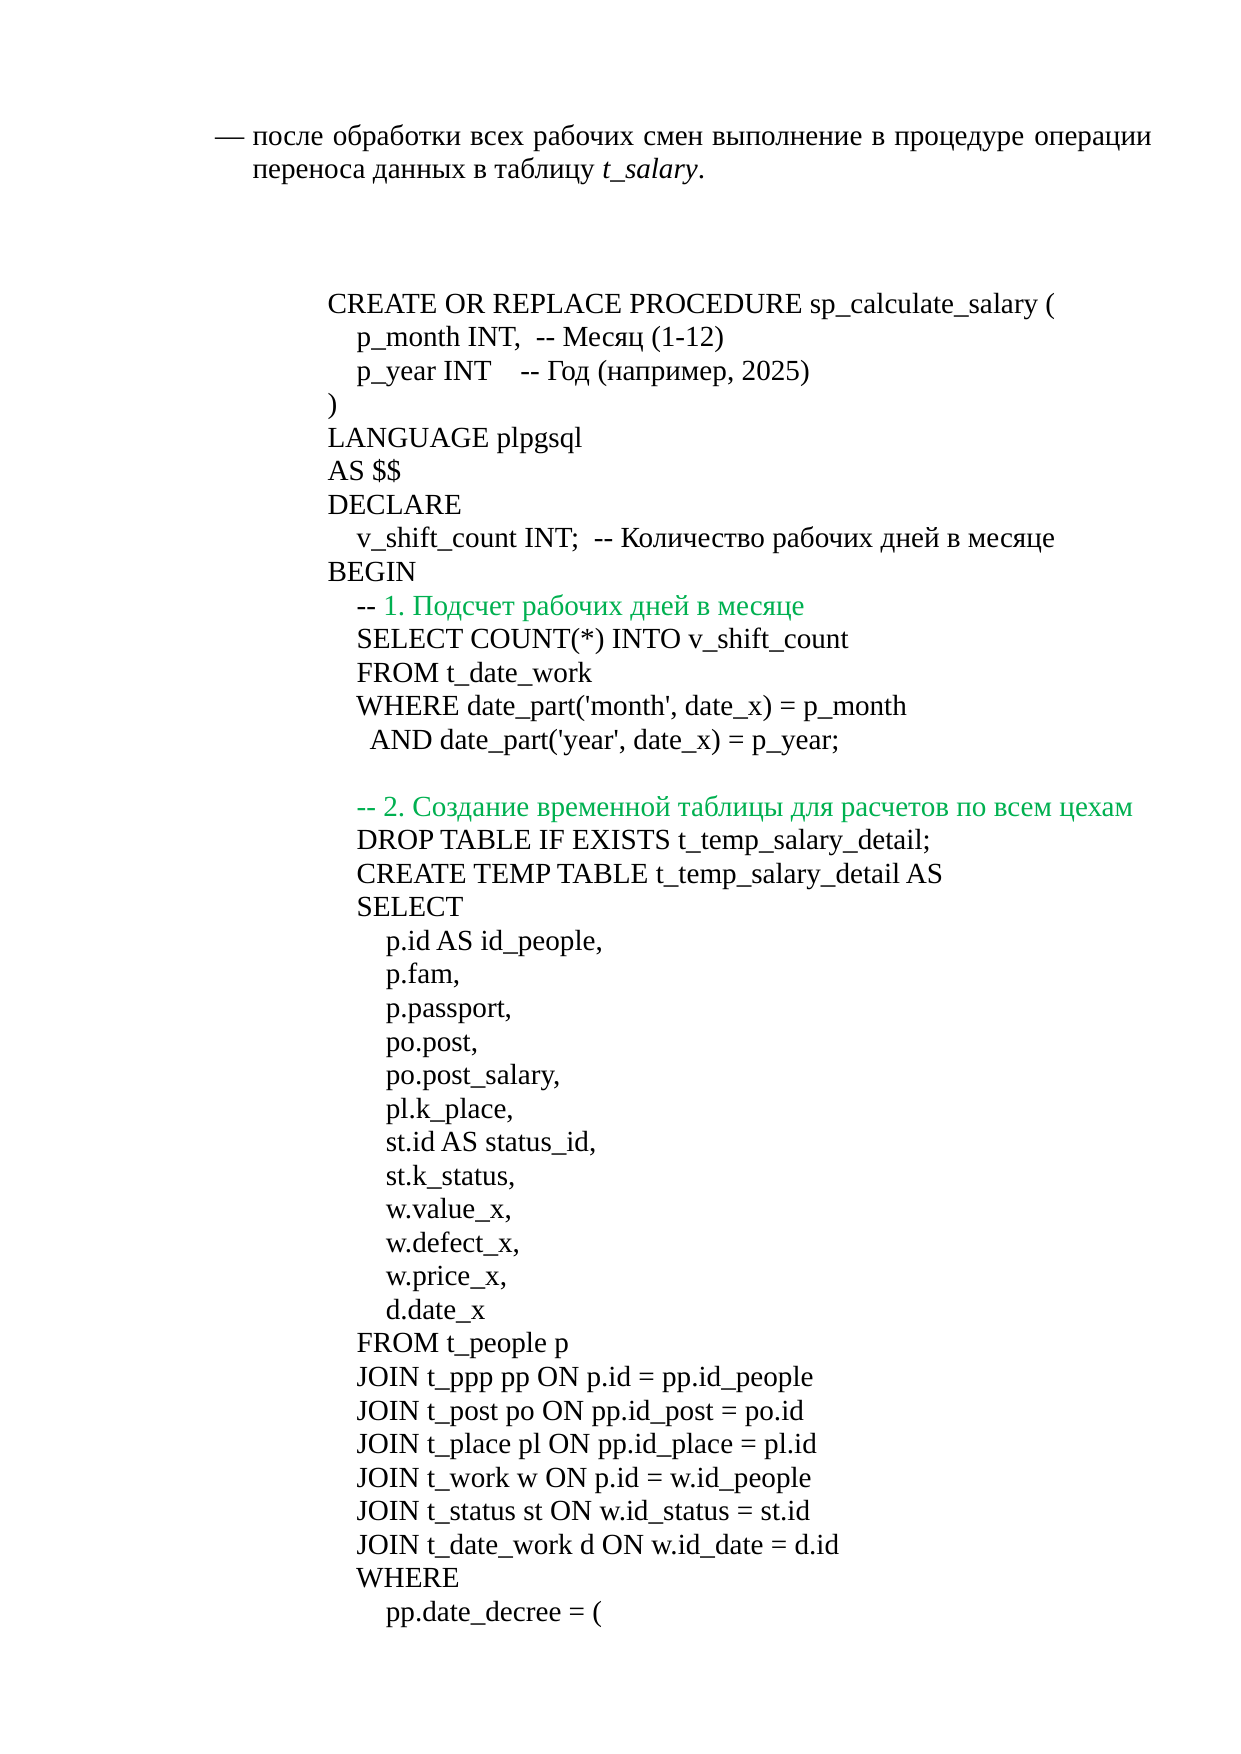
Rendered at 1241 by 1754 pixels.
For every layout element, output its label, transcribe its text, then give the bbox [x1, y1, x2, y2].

list JOIN t_date_work d ON w.id_date = d.id [327, 1527, 1152, 1560]
list -- 2. Создание временной таблицы для расчетов по всем цехам [327, 789, 1152, 822]
list SELECT COUNT(*) INTO v_shift_count [327, 621, 1152, 655]
list ) [327, 386, 1152, 420]
list CREATE OR REPLACE PROCEDURE sp_calculate_salary ( [327, 286, 1152, 319]
list JOIN t_place pl ON pp.id_place = pl.id [327, 1426, 1152, 1460]
list pl.k_place, [327, 1091, 1152, 1124]
list JOIN t_work w ON p.id = w.id_people [327, 1460, 1152, 1493]
list WHERE date_part('month', date_x) = p_month [327, 688, 1152, 722]
list SELECT [327, 889, 1152, 923]
list v_shift_count INT; -- Количество рабочих дней в месяце [327, 521, 1152, 554]
list d.date_x [327, 1292, 1152, 1326]
list p_year INT -- Год (например, 2025) [327, 353, 1152, 386]
list st.id AS status_id, [327, 1124, 1152, 1158]
list AS $$ [327, 453, 1152, 487]
list w.price_x, [327, 1258, 1152, 1292]
list после обработки всех рабочих смен выполнение в процедуре операции переноса данных в таблицу t_salary. [215, 118, 1152, 185]
list -- 1. Подсчет рабочих дней в месяце [327, 588, 1152, 621]
list LANGUAGE plpgsql [327, 420, 1152, 453]
list AND date_part('year', date_x) = p_year; [327, 722, 1152, 755]
list po.post, [327, 1024, 1152, 1057]
list BEGIN [327, 554, 1152, 588]
list p.fam, [327, 957, 1152, 990]
list FROM t_people p [327, 1326, 1152, 1359]
list p_month INT, -- Месяц (1-12) [327, 319, 1152, 353]
list FROM t_date_work [327, 655, 1152, 688]
list w.value_x, [327, 1191, 1152, 1225]
list w.defect_x, [327, 1225, 1152, 1258]
list po.post_salary, [327, 1057, 1152, 1091]
list JOIN t_post po ON pp.id_post = po.id [327, 1393, 1152, 1426]
list DROP TABLE IF EXISTS t_temp_salary_detail; [327, 822, 1152, 856]
list CREATE TEMP TABLE t_temp_salary_detail AS [327, 856, 1152, 889]
list p.passport, [327, 990, 1152, 1024]
list pp.date_decree = ( [327, 1594, 1152, 1627]
list p.id AS id_people, [327, 923, 1152, 957]
list DECLARE [327, 487, 1152, 521]
list JOIN t_status st ON w.id_status = st.id [327, 1493, 1152, 1527]
list st.k_status, [327, 1158, 1152, 1191]
list JOIN t_ppp pp ON p.id = pp.id_people [327, 1359, 1152, 1393]
list WHERE [327, 1560, 1152, 1594]
